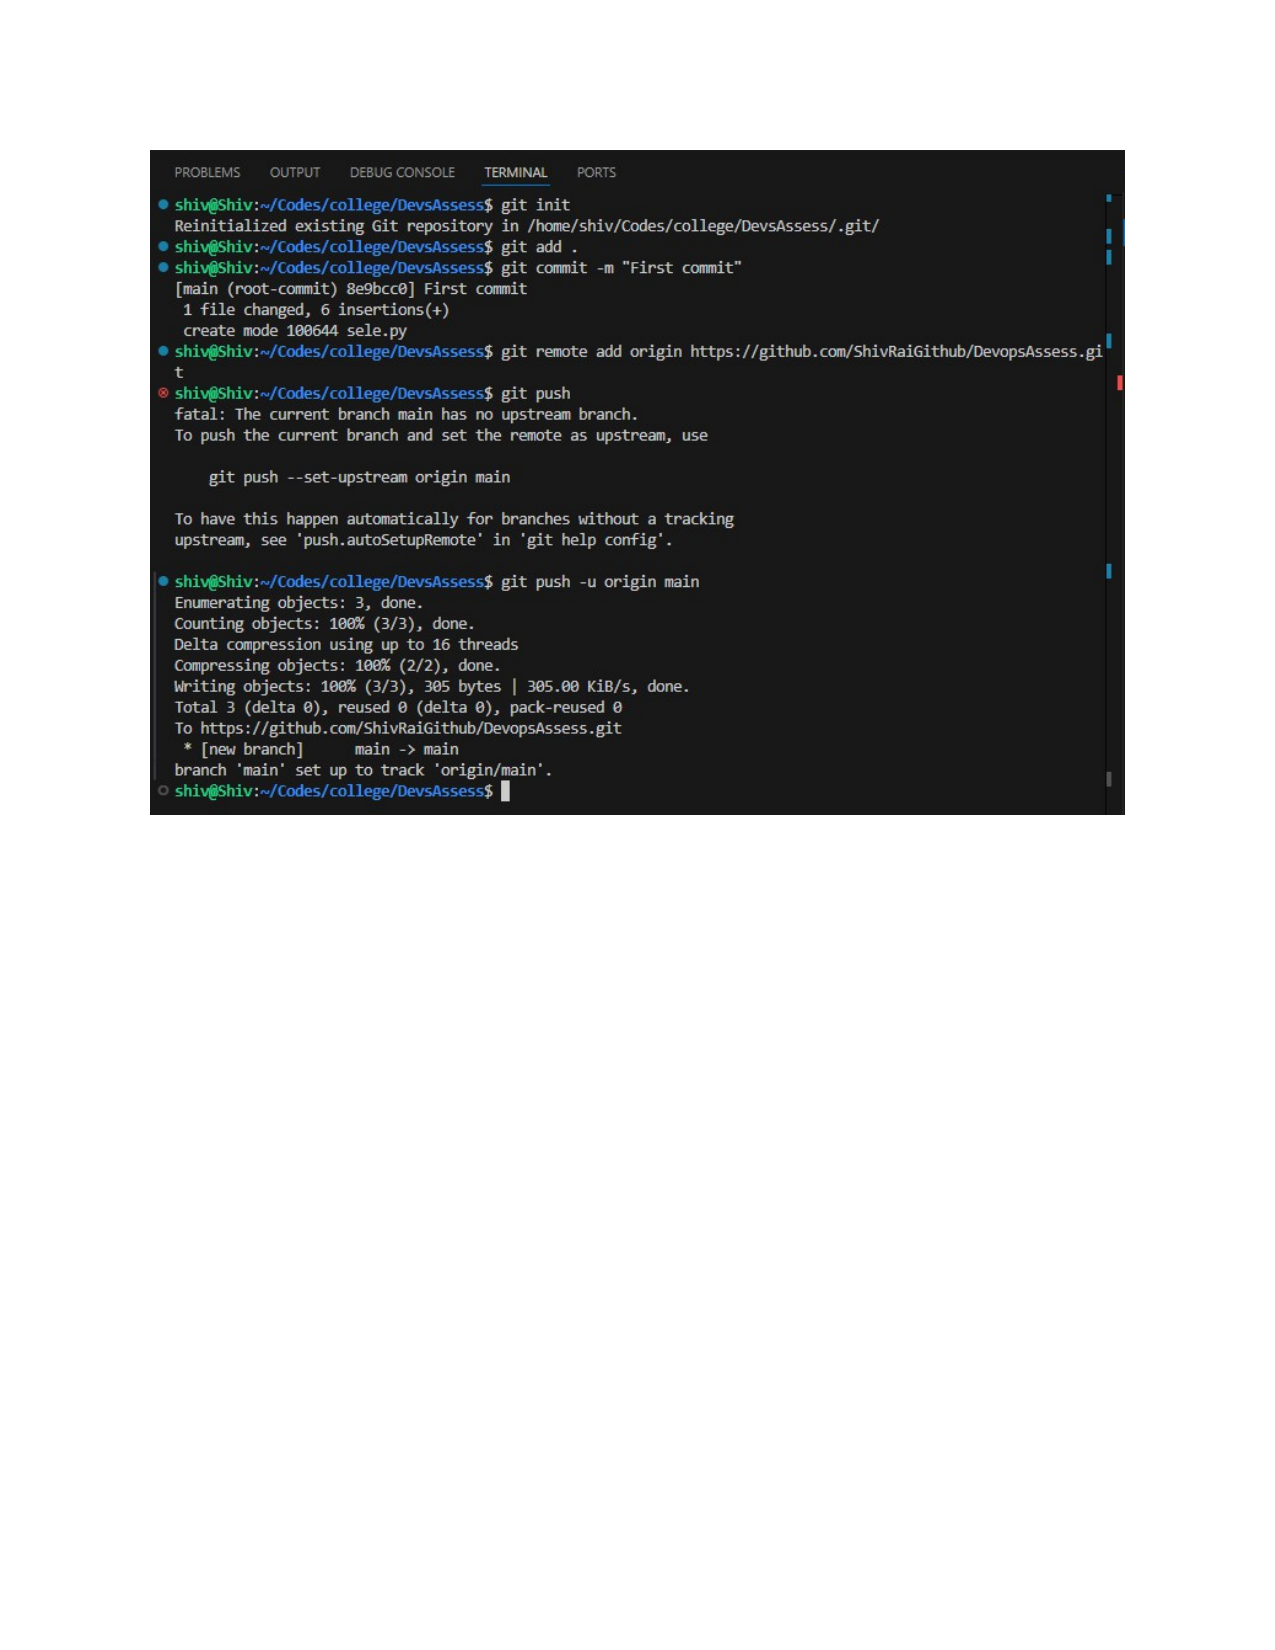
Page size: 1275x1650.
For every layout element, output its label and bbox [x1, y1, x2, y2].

picture [150, 150, 1125, 815]
